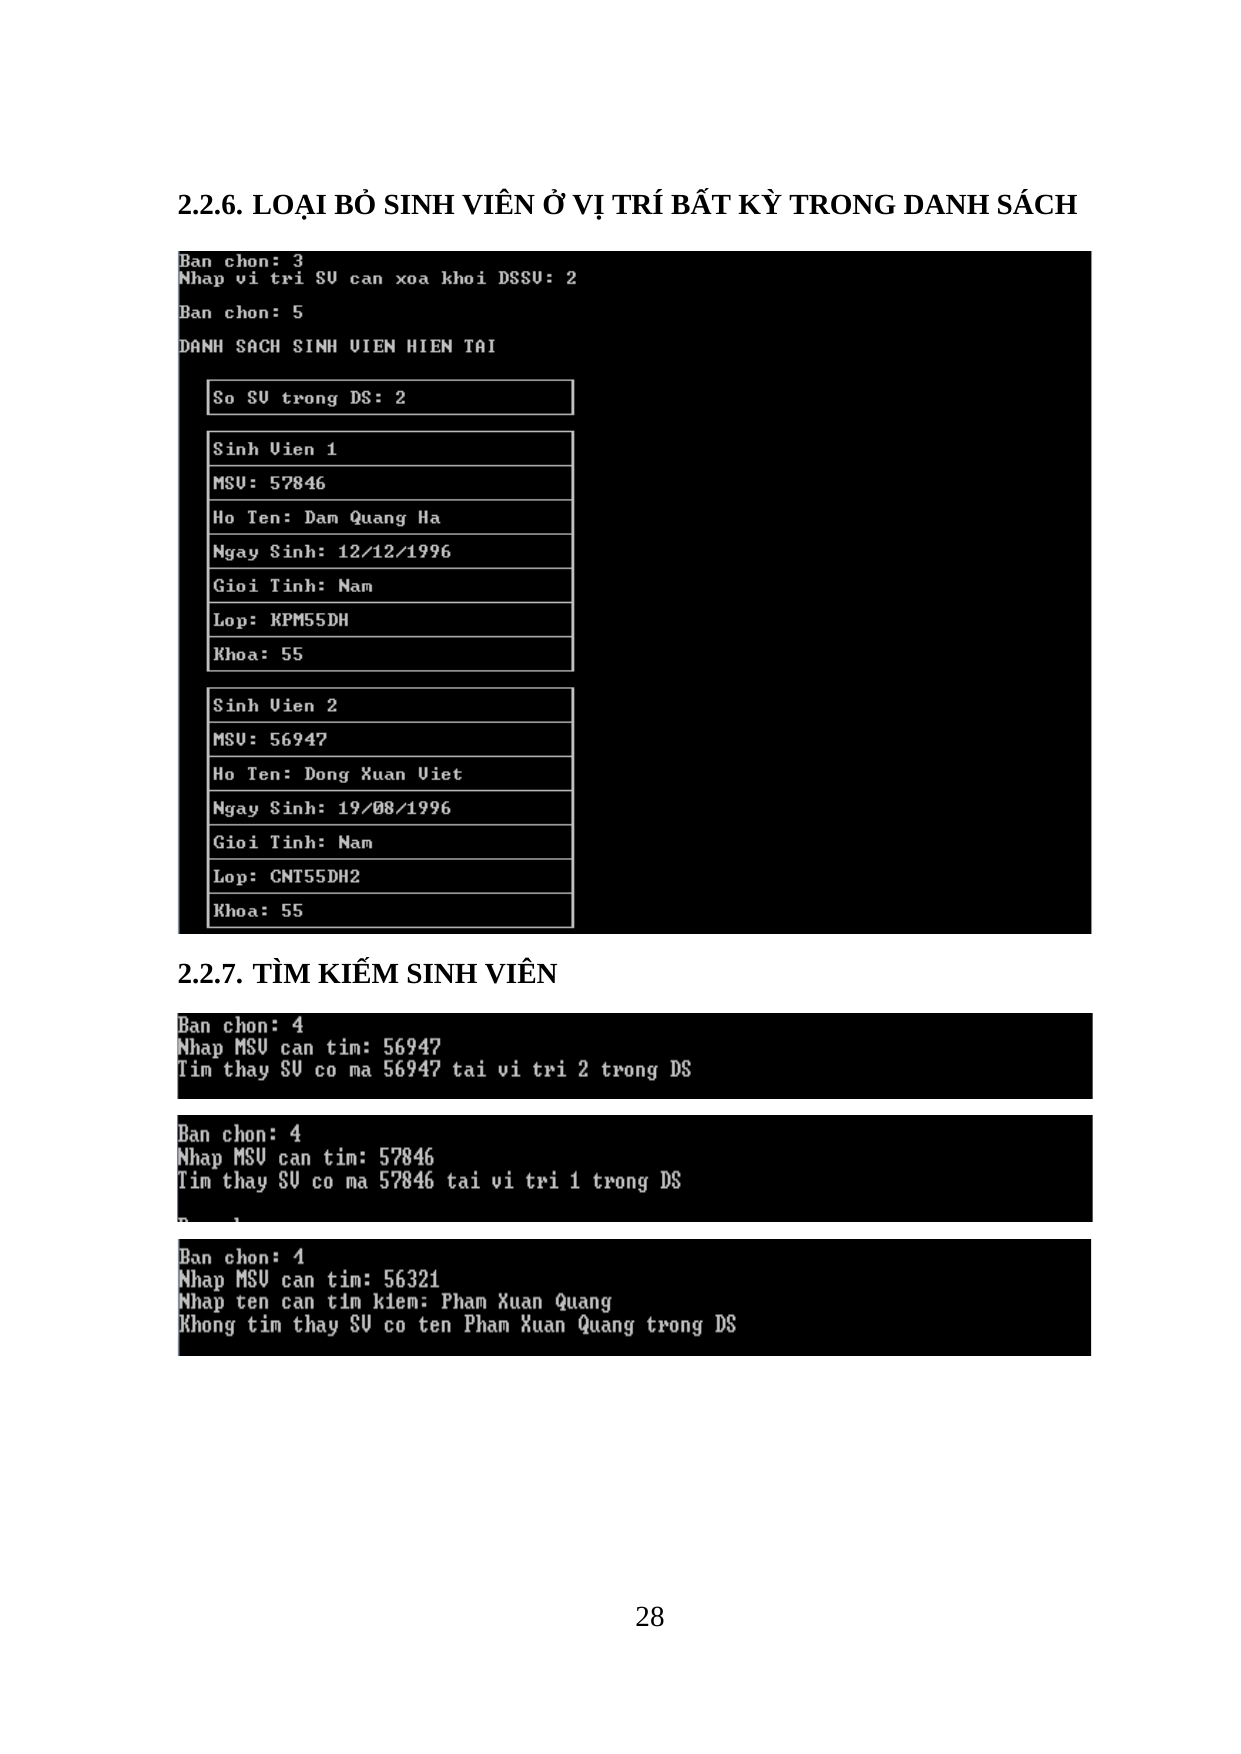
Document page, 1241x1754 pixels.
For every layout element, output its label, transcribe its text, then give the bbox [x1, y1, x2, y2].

subtitle LOẠI BỎ SINH VIÊN Ở VỊ TRÍ BẤT KỲ TRONG DANH SÁCH [177, 187, 1122, 221]
subtitle TÌM KIẾM SINH VIÊN [177, 964, 1122, 989]
picture [177, 1013, 1093, 1099]
picture [177, 1239, 1092, 1356]
picture [177, 251, 1093, 934]
picture [177, 1115, 1093, 1222]
